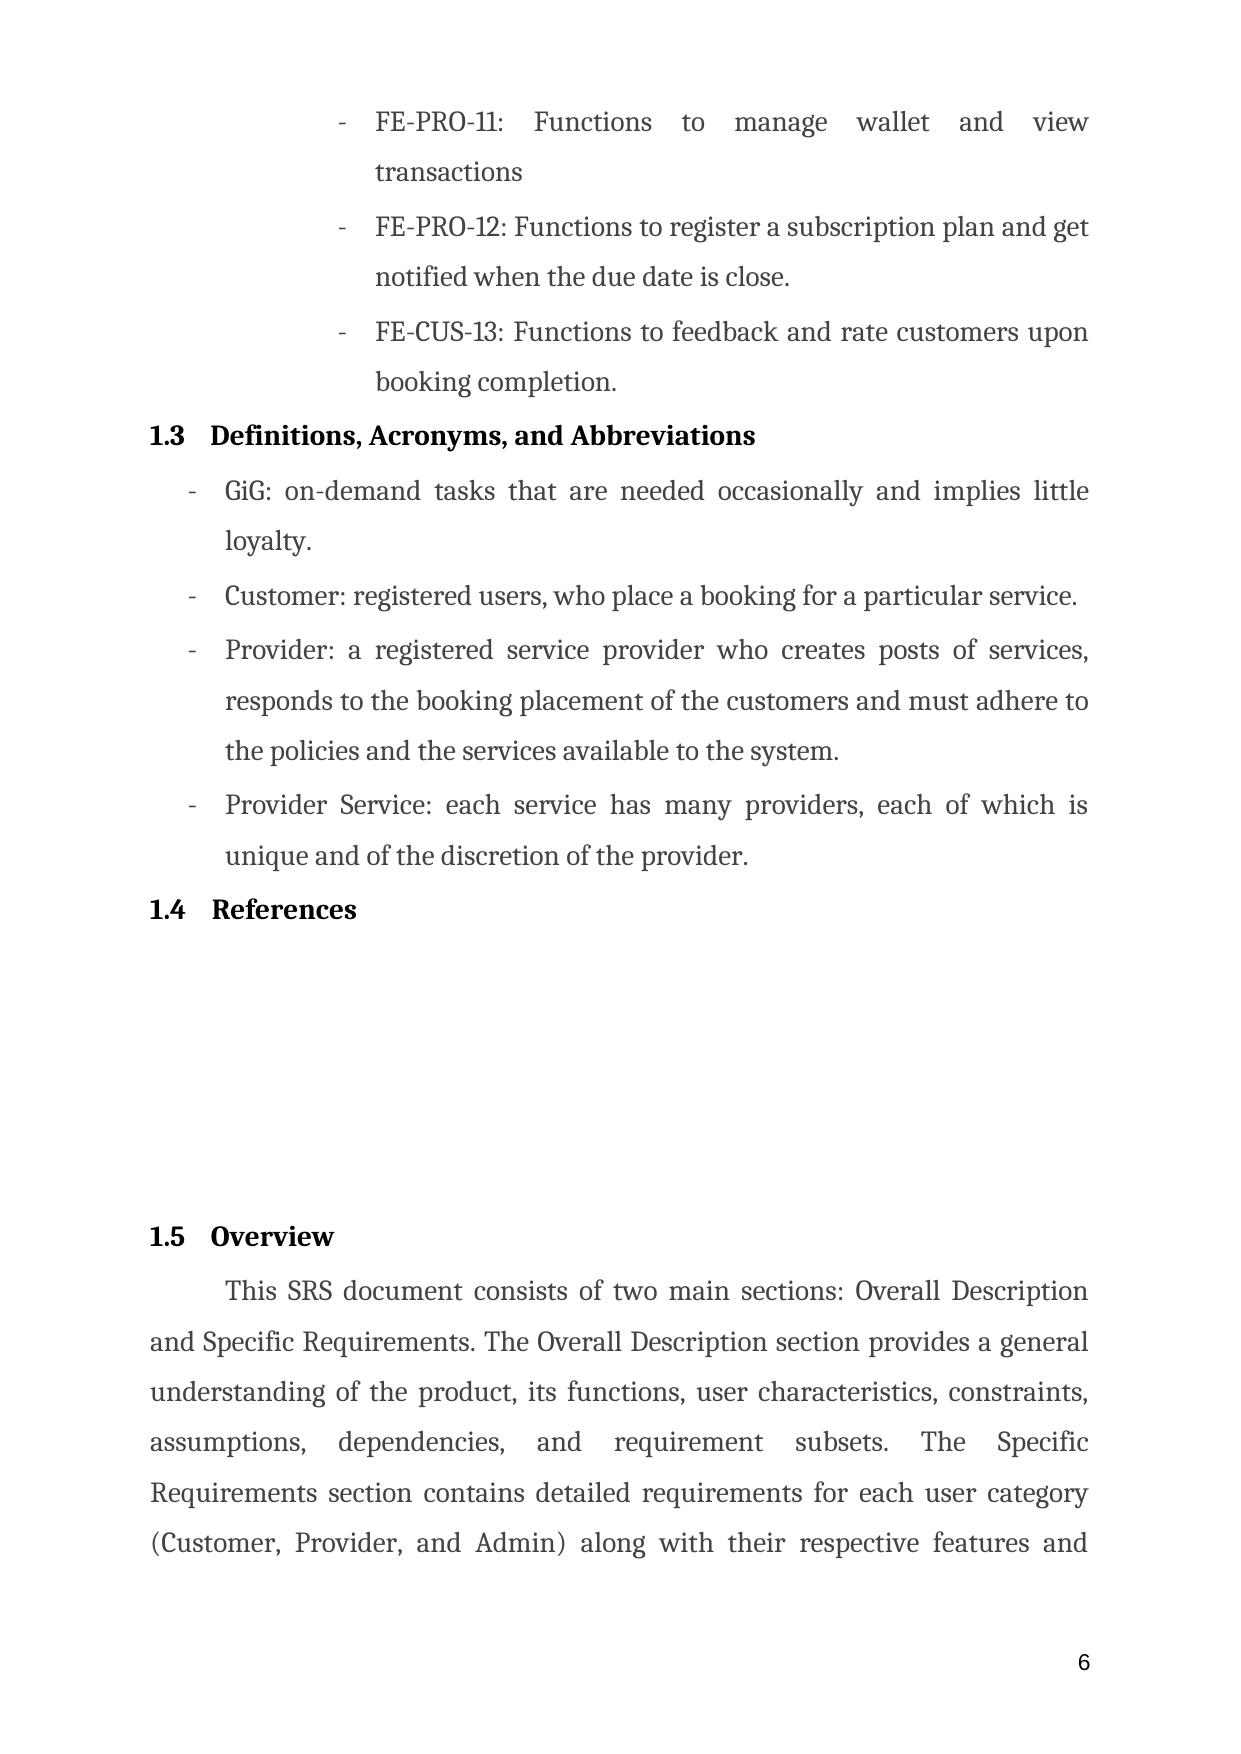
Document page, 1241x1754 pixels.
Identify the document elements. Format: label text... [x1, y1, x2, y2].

list Provider: a registered service provider who creates posts of services, responds to the booking placement of the customers and must adhere to the policies and the services available to the system. [187, 633, 1090, 767]
subtitle GiG: on-demand tasks that are needed occasionally and implies little loyalty. [187, 474, 1090, 558]
list FE-PRO-11: Functions to manage wallet and view transactions [337, 105, 1090, 189]
list Provider Service: each service has many providers, each of which is unique and of the discretion of the provider. [187, 788, 1090, 872]
list FE-PRO-12: Functions to register a subscription plan and get notified when the due date is close. [337, 210, 1090, 294]
list Customer: registered users, who place a booking for a particular service. [187, 579, 1090, 612]
subtitle 1.5 Overview [150, 1220, 1090, 1254]
subtitle 1.3 Definitions, Acronyms, and Abbreviations [150, 419, 1090, 453]
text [150, 1274, 1090, 1560]
list FE-CUS-13: Functions to feedback and rate customers upon booking completion. [337, 315, 1090, 399]
subtitle 1.4 References [150, 893, 1090, 927]
